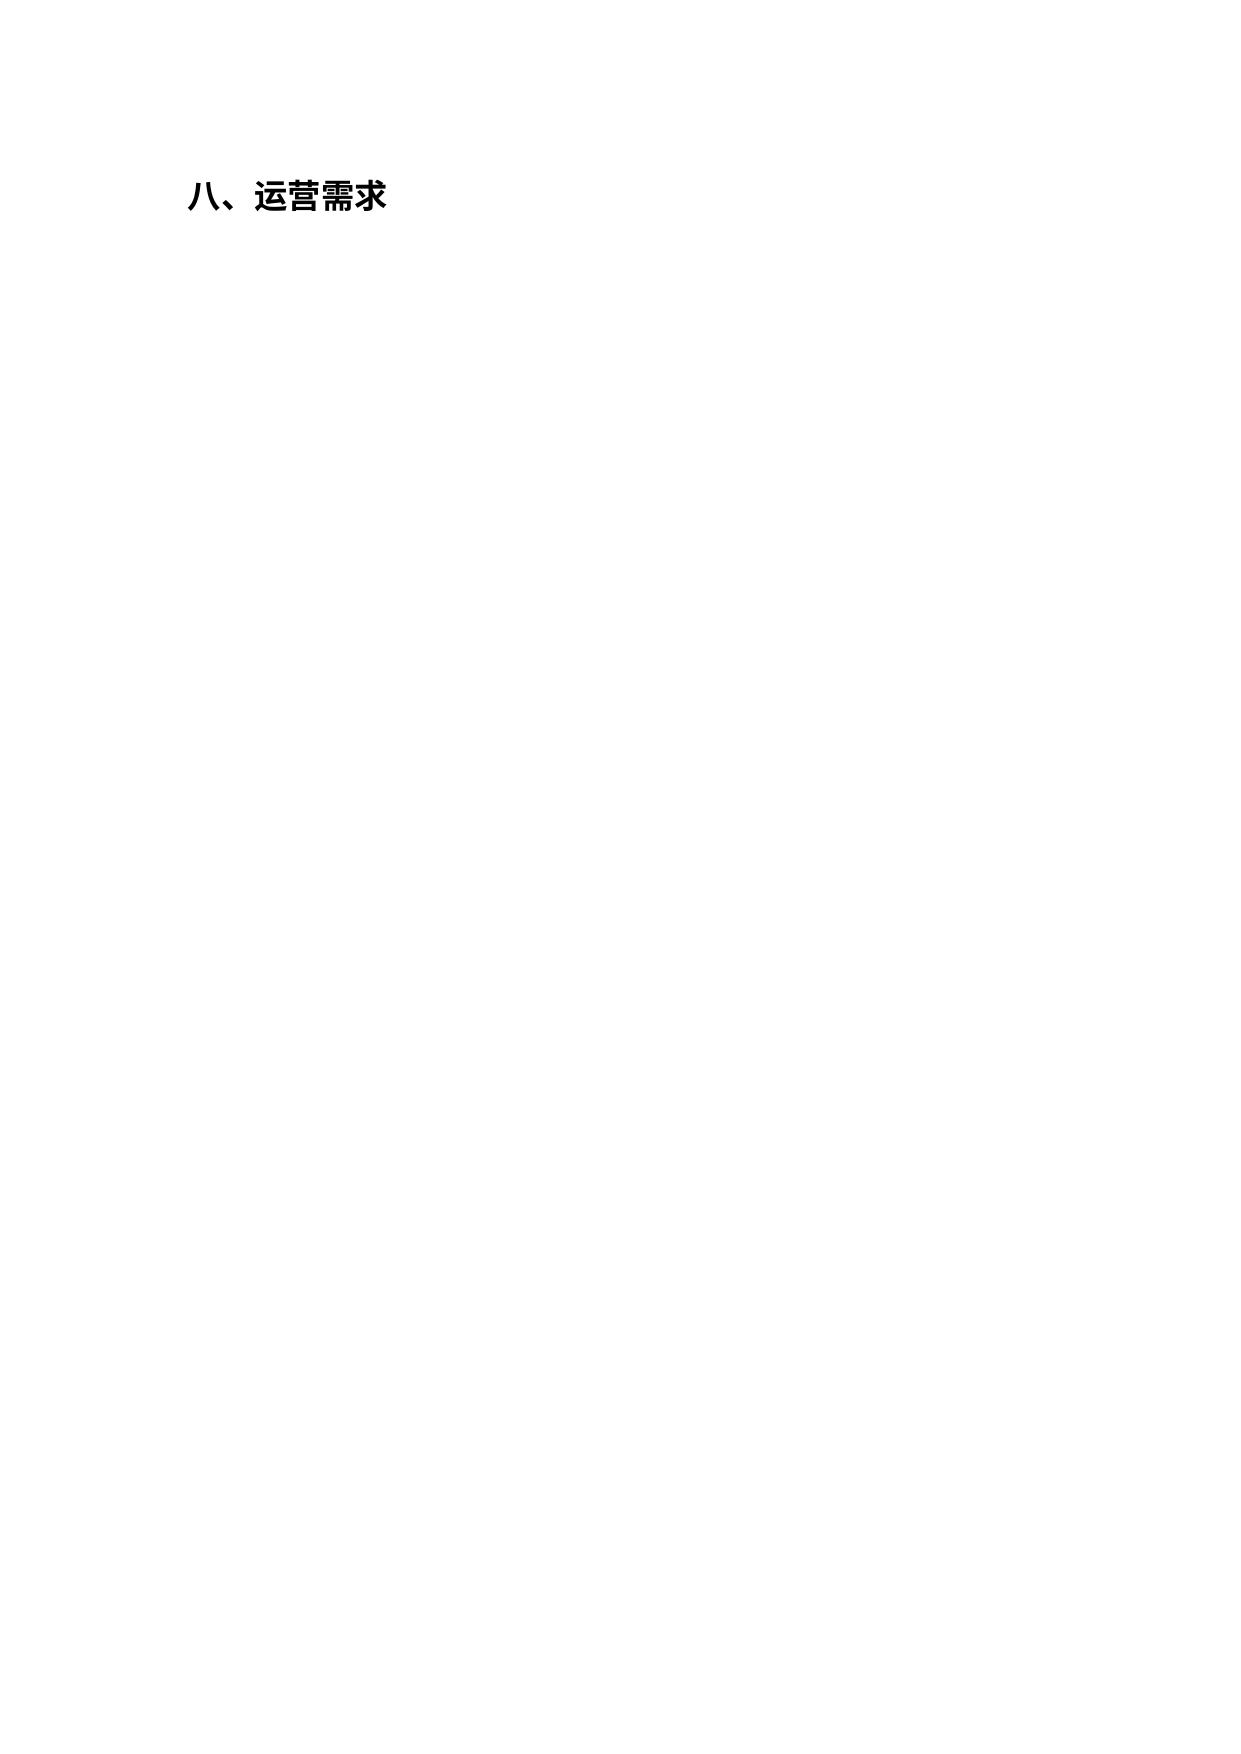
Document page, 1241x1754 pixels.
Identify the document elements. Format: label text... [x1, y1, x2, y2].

text 八、运营需求 [187, 162, 1053, 227]
